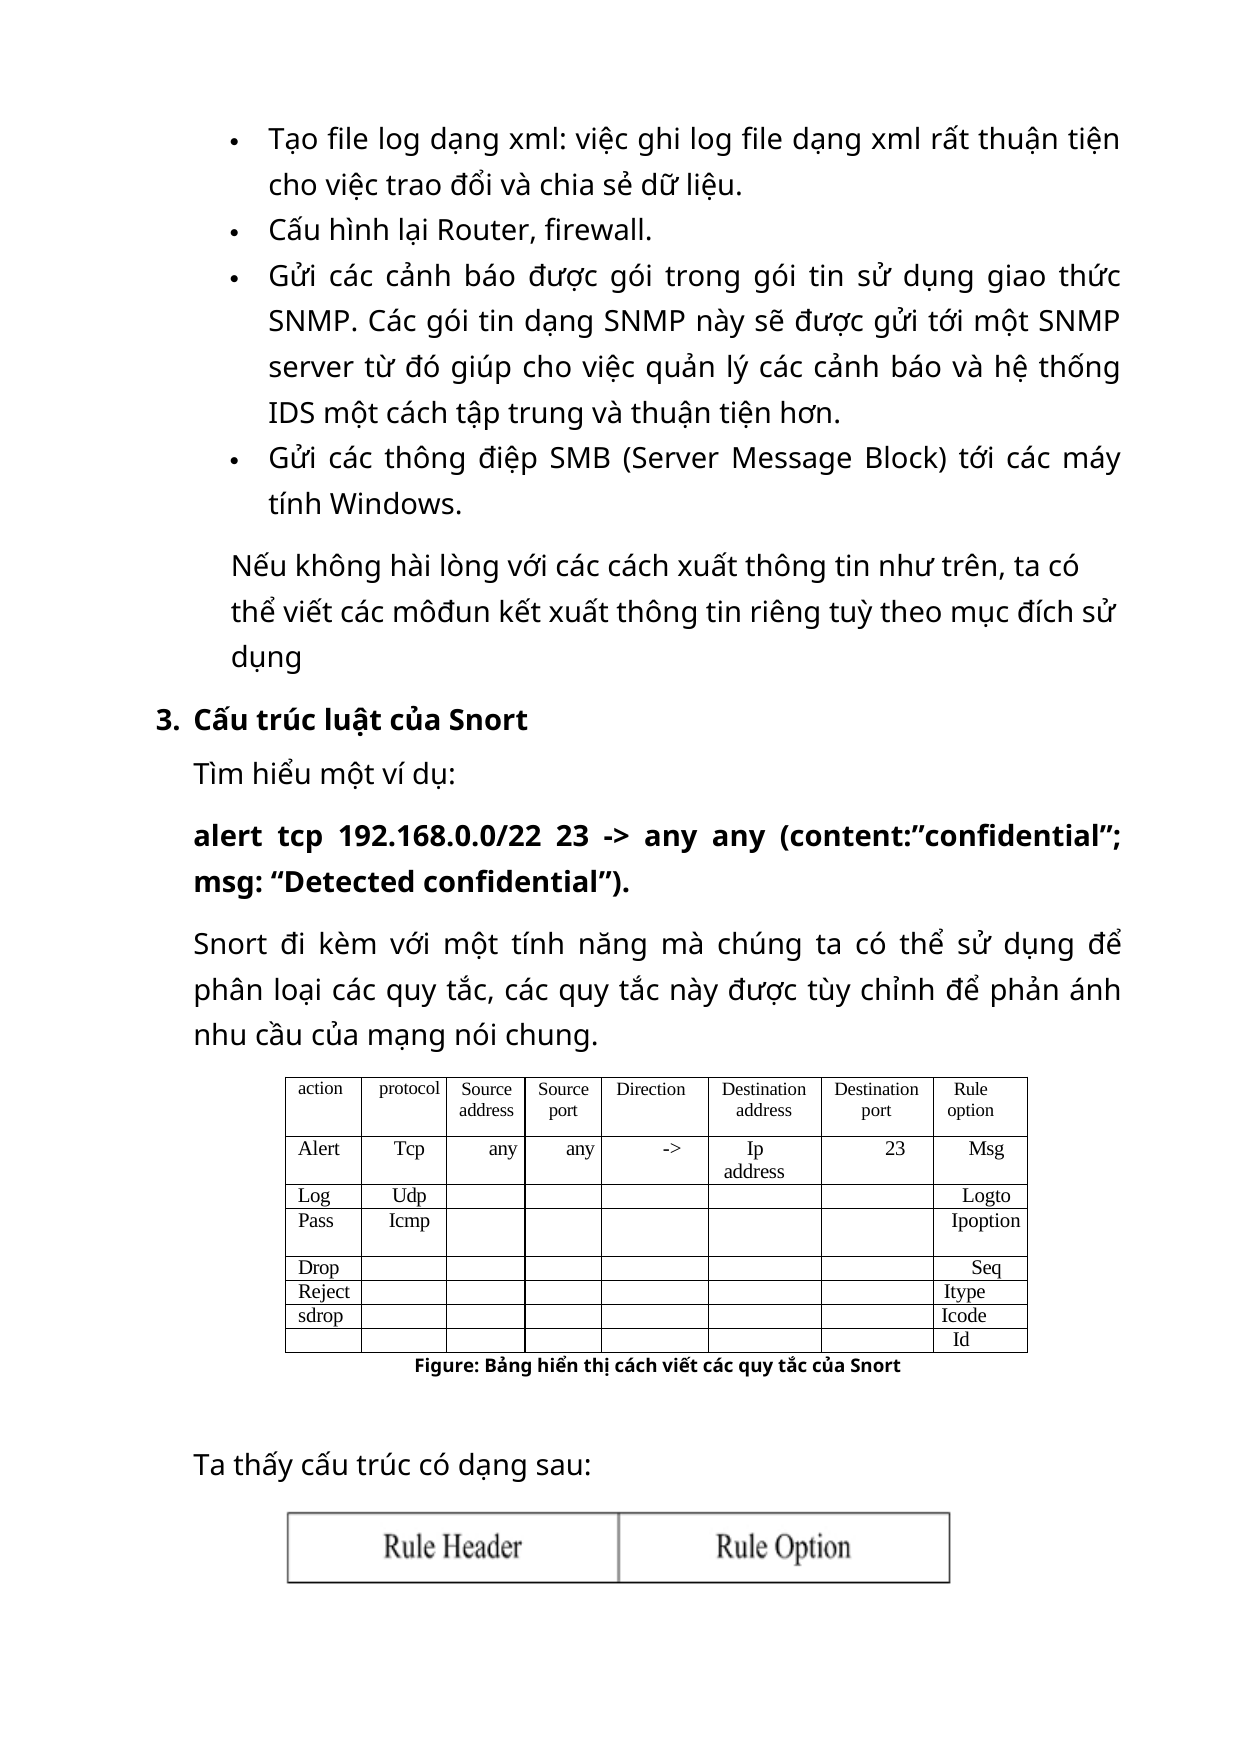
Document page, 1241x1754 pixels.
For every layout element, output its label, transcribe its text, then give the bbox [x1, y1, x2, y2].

table_header Destination address [709, 1078, 821, 1136]
table_cell [602, 1257, 708, 1280]
table_cell [602, 1185, 708, 1208]
text alert tcp 192.168.0.0/22 23 -> any any (content:”confidential”; msg: “Detected confidential”). [193, 815, 1122, 901]
table_cell Icode [934, 1305, 1027, 1328]
list Cấu hình lại Router, firewall. [231, 209, 1122, 249]
table_cell [822, 1281, 933, 1304]
table_cell any [447, 1137, 524, 1184]
table_cell [709, 1185, 821, 1208]
table_cell [526, 1281, 601, 1304]
table_header action [286, 1078, 361, 1136]
table_cell [822, 1329, 933, 1352]
table_cell [447, 1329, 524, 1352]
table_cell [602, 1329, 708, 1352]
subtitle Cấu trúc luật của Snort [156, 699, 1122, 739]
list Gửi các cảnh báo được gói trong gói tin sử dụng giao thức SNMP. Các gói tin dạng SNMP này sẽ được gửi tới một SNMP server từ đó giúp cho việc quản lý các cảnh báo và hệ thống IDS một cách tập trung và thuận tiện hơn. [231, 255, 1122, 432]
table_cell [602, 1281, 708, 1304]
table_cell [447, 1281, 524, 1304]
table_cell Id [934, 1329, 1027, 1352]
text Tìm hiểu một ví dụ: [118, 753, 1122, 793]
table_cell Msg [934, 1137, 1027, 1184]
table_cell [447, 1305, 524, 1328]
table_cell [709, 1209, 821, 1256]
table_cell [362, 1257, 446, 1280]
table_cell [709, 1257, 821, 1280]
list Gửi các thông điệp SMB (Server Message Block) tới các máy tính Windows. [231, 437, 1122, 523]
table_cell [362, 1305, 446, 1328]
table_cell Icmp [362, 1209, 446, 1256]
table_cell [447, 1257, 524, 1280]
table_cell -> [602, 1137, 708, 1184]
table_cell Drop [286, 1257, 361, 1280]
table_cell [362, 1281, 446, 1304]
table_cell Logto [934, 1185, 1027, 1208]
table_header Destination port [822, 1078, 933, 1136]
table_cell [822, 1257, 933, 1280]
table_cell 23 [822, 1137, 933, 1184]
table_cell Log [286, 1185, 361, 1208]
list Tạo file log dạng xml: việc ghi log file dạng xml rất thuận tiện cho việc trao đổi và chia sẻ dữ liệu. [231, 118, 1122, 203]
table_cell [526, 1209, 601, 1256]
text Snort đi kèm với một tính năng mà chúng ta có thể sử dụng để phân loại các quy tắc, các quy tắc này được tùy chỉnh để phản ánh nhu cầu của mạng nói chung. [193, 923, 1122, 1054]
table_cell [447, 1185, 524, 1208]
table_cell Seq [934, 1257, 1027, 1280]
table_cell [822, 1185, 933, 1208]
table_header protocol [362, 1078, 446, 1136]
table_cell Itype [934, 1281, 1027, 1304]
table_header Source address [447, 1078, 524, 1136]
table_cell [526, 1329, 601, 1352]
picture [281, 1506, 960, 1590]
table_cell [286, 1329, 361, 1352]
table_cell [526, 1257, 601, 1280]
table_cell Tcp [362, 1137, 446, 1184]
table_cell [709, 1329, 821, 1352]
table_header Rule option [934, 1078, 1027, 1136]
table_cell [709, 1281, 821, 1304]
table_cell [822, 1209, 933, 1256]
table_cell [362, 1329, 446, 1352]
table_cell Pass [286, 1209, 361, 1256]
table_header Source port [526, 1078, 601, 1136]
table_header Direction [602, 1078, 708, 1136]
table_cell any [526, 1137, 601, 1184]
table_cell Alert [286, 1137, 361, 1184]
table_cell Udp [362, 1185, 446, 1208]
table_cell [526, 1305, 601, 1328]
table_cell sdrop [286, 1305, 361, 1328]
text Nếu không hài lòng với các cách xuất thông tin như trên, ta có thể viết các môđun kết xuất thông tin riêng tuỳ theo mục đích sử dụng [231, 545, 1122, 676]
table_cell [709, 1305, 821, 1328]
table_cell [602, 1305, 708, 1328]
table_cell Ipoption [934, 1209, 1027, 1256]
text Ta thấy cấu trúc có dạng sau: [118, 1444, 1122, 1484]
table_cell [526, 1185, 601, 1208]
table_cell [602, 1209, 708, 1256]
table_cell [822, 1305, 933, 1328]
table_cell Ip address [709, 1137, 821, 1184]
table_cell [447, 1209, 524, 1256]
text Figure: Bảng hiển thị cách viết các quy tắc của Snort [193, 1353, 1122, 1378]
table_cell Reject [286, 1281, 361, 1304]
